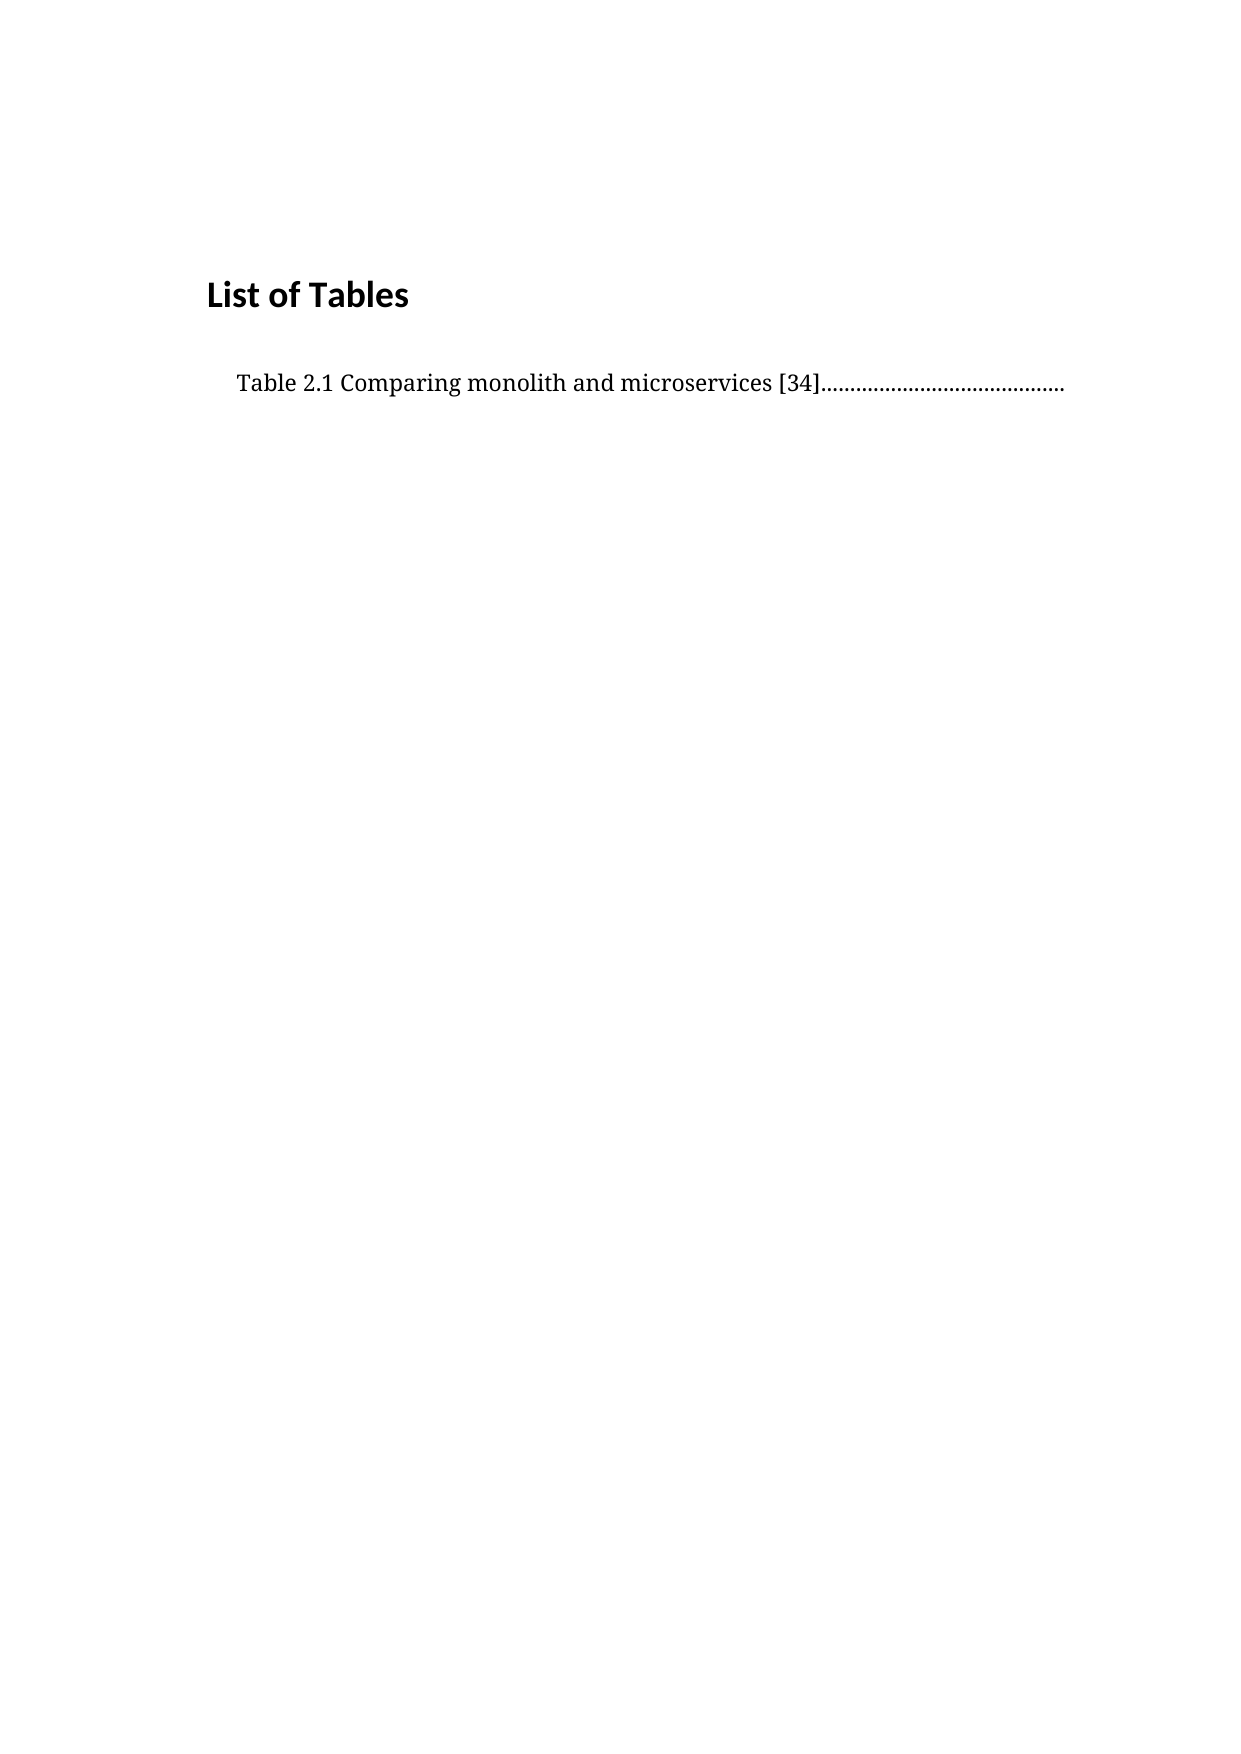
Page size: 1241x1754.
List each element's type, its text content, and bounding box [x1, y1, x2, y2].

text Table ‎2.1 Comparing monolith and microservices [34] 28 [236, 366, 1048, 398]
subtitle List of Tables [207, 271, 1092, 316]
